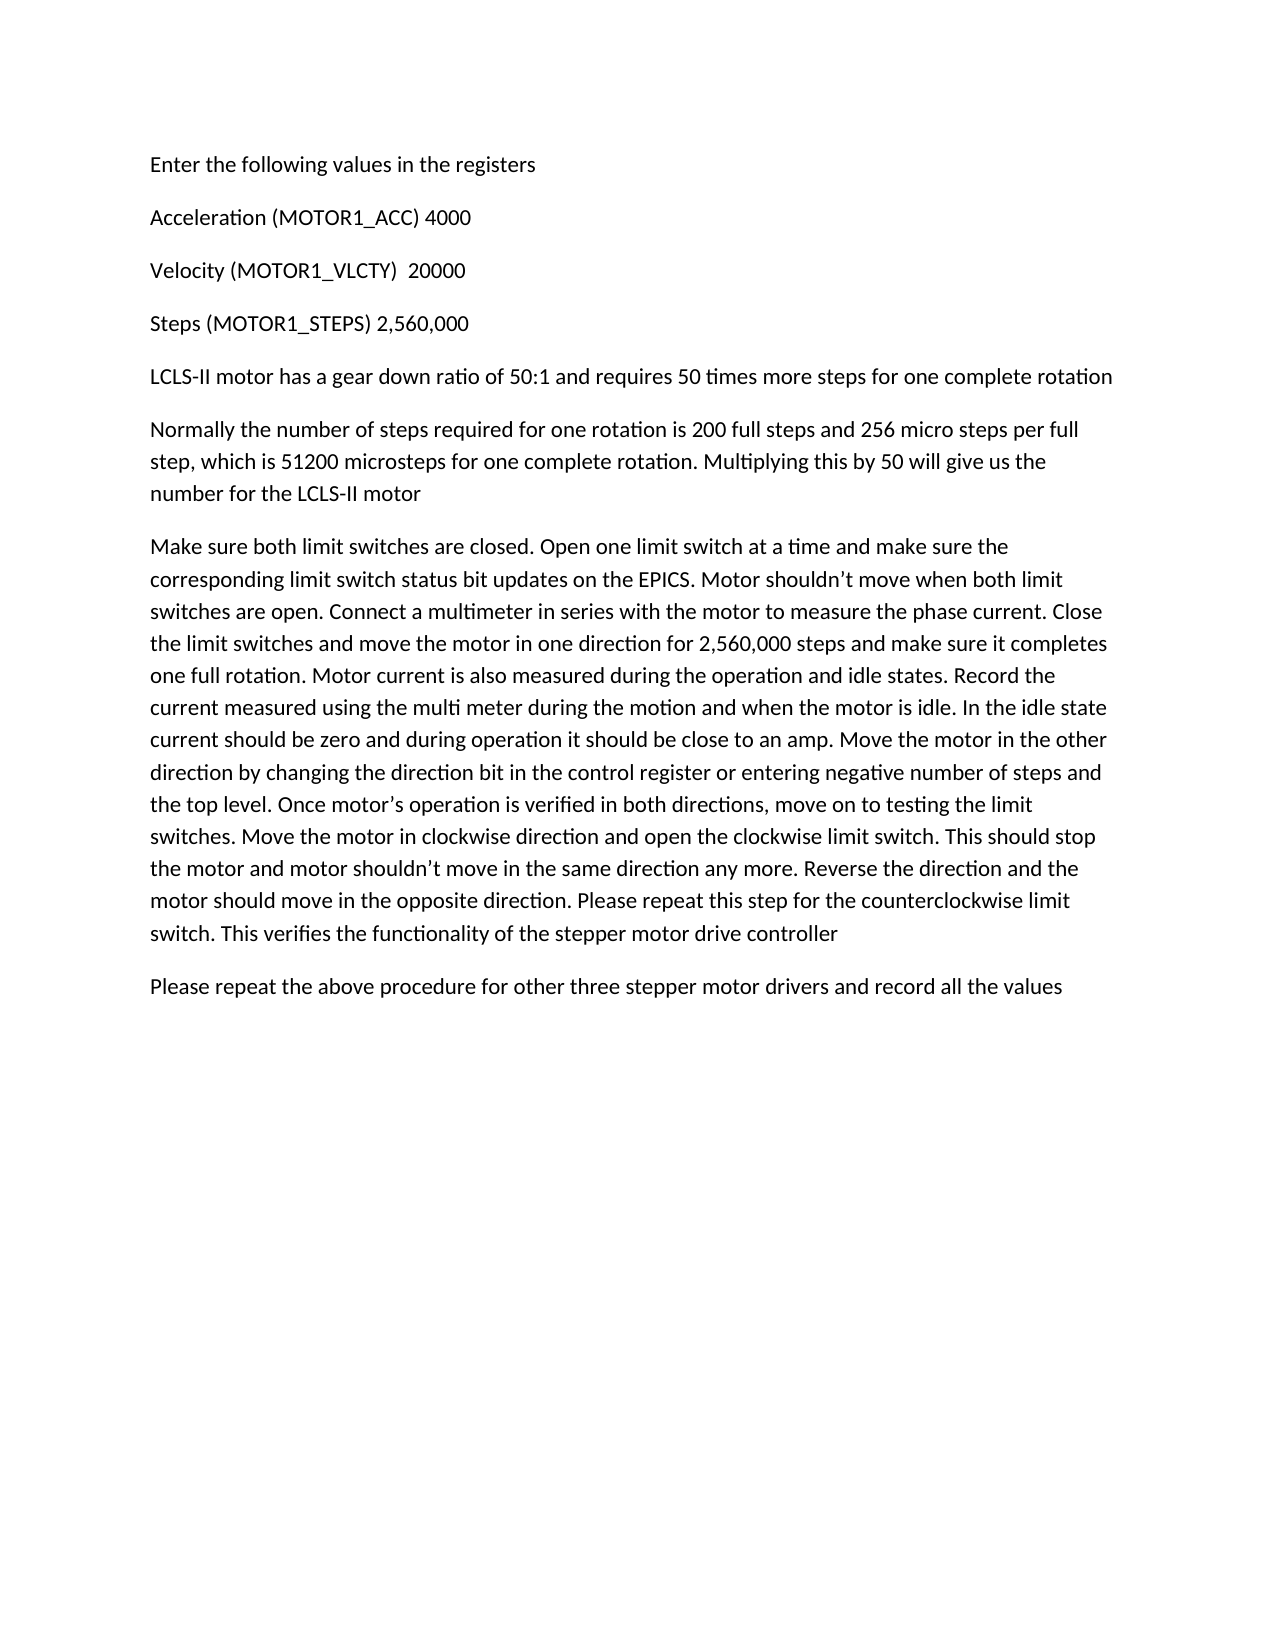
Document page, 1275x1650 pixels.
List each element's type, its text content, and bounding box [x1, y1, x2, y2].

text LCLS-II motor has a gear down ratio of 50:1 and requires 50 times more steps for one complete rotation [150, 362, 1125, 390]
text Normally the number of steps required for one rotation is 200 full steps and 256 micro steps per full step, which is 51200 microsteps for one complete rotation. Multiplying this by 50 will give us the number for the LCLS-II motor [150, 415, 1125, 507]
text Make sure both limit switches are closed. Open one limit switch at a time and make sure the corresponding limit switch status bit updates on the EPICS. Motor shouldn’t move when both limit switches are open. Connect a multimeter in series with the motor to measure the phase current. Close the limit switches and move the motor in one direction for 2,560,000 steps and make sure it completes one full rotation. Motor current is also measured during the operation and idle states. Record the current measured using the multi meter during the motion and when the motor is idle. In the idle state current should be zero and during operation it should be close to an amp. Move the motor in the other direction by changing the direction bit in the control register or entering negative number of steps and the top level. Once motor’s operation is verified in both directions, move on to testing the limit switches. Move the motor in clockwise direction and open the clockwise limit switch. This should stop the motor and motor shouldn’t move in the same direction any more. Reverse the direction and the motor should move in the opposite direction. Please repeat this step for the counterclockwise limit switch. This verifies the functionality of the stepper motor drive controller [150, 532, 1125, 947]
text Velocity (MOTOR1_VLCTY) 20000 [150, 256, 1125, 284]
text Steps (MOTOR1_STEPS) 2,560,000 [150, 309, 1125, 337]
text Enter the following values in the registers [150, 150, 1125, 178]
text Please repeat the above procedure for other three stepper motor drivers and record all the values [150, 972, 1125, 1000]
text Acceleration (MOTOR1_ACC) 4000 [150, 203, 1125, 231]
